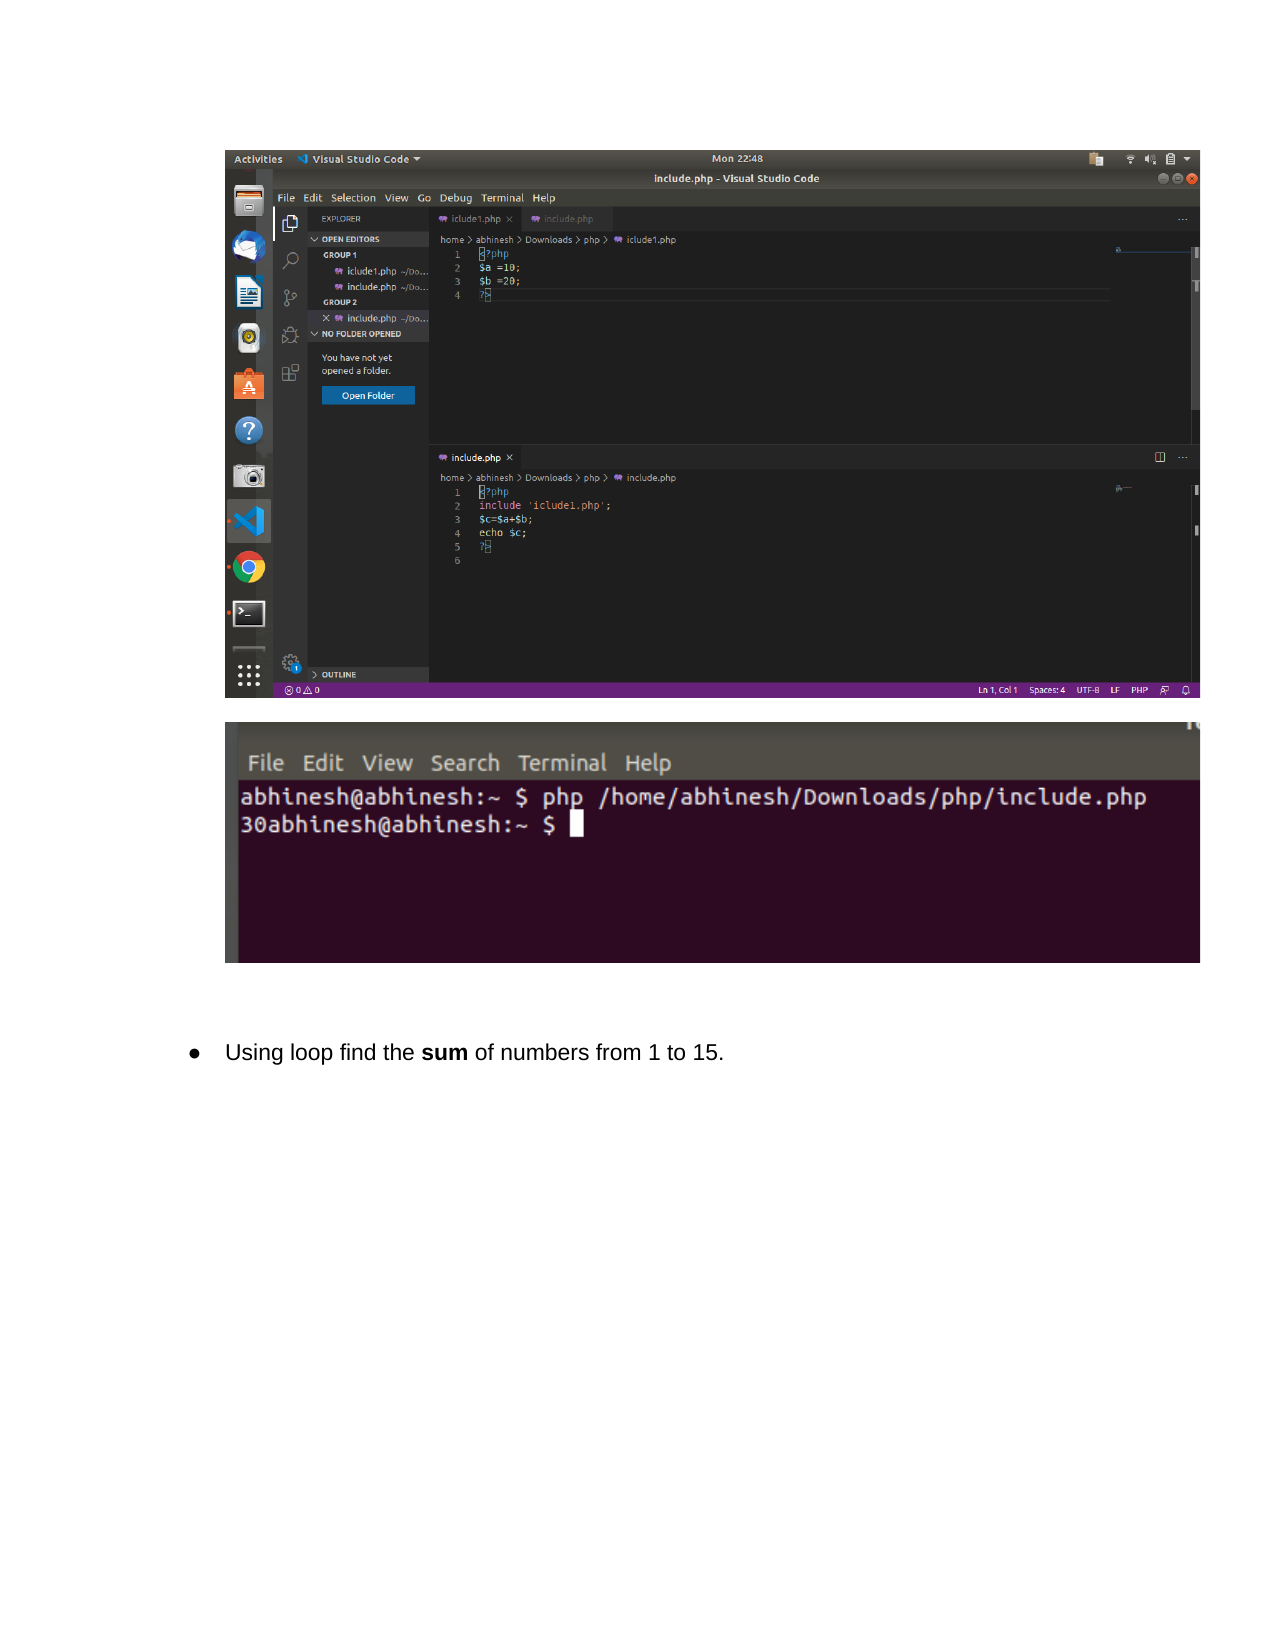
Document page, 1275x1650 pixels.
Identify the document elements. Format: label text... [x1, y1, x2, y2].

list Using loop find the sum of numbers from 1 to 15. [187, 1039, 1125, 1065]
picture [225, 722, 1200, 963]
picture [225, 150, 1200, 698]
